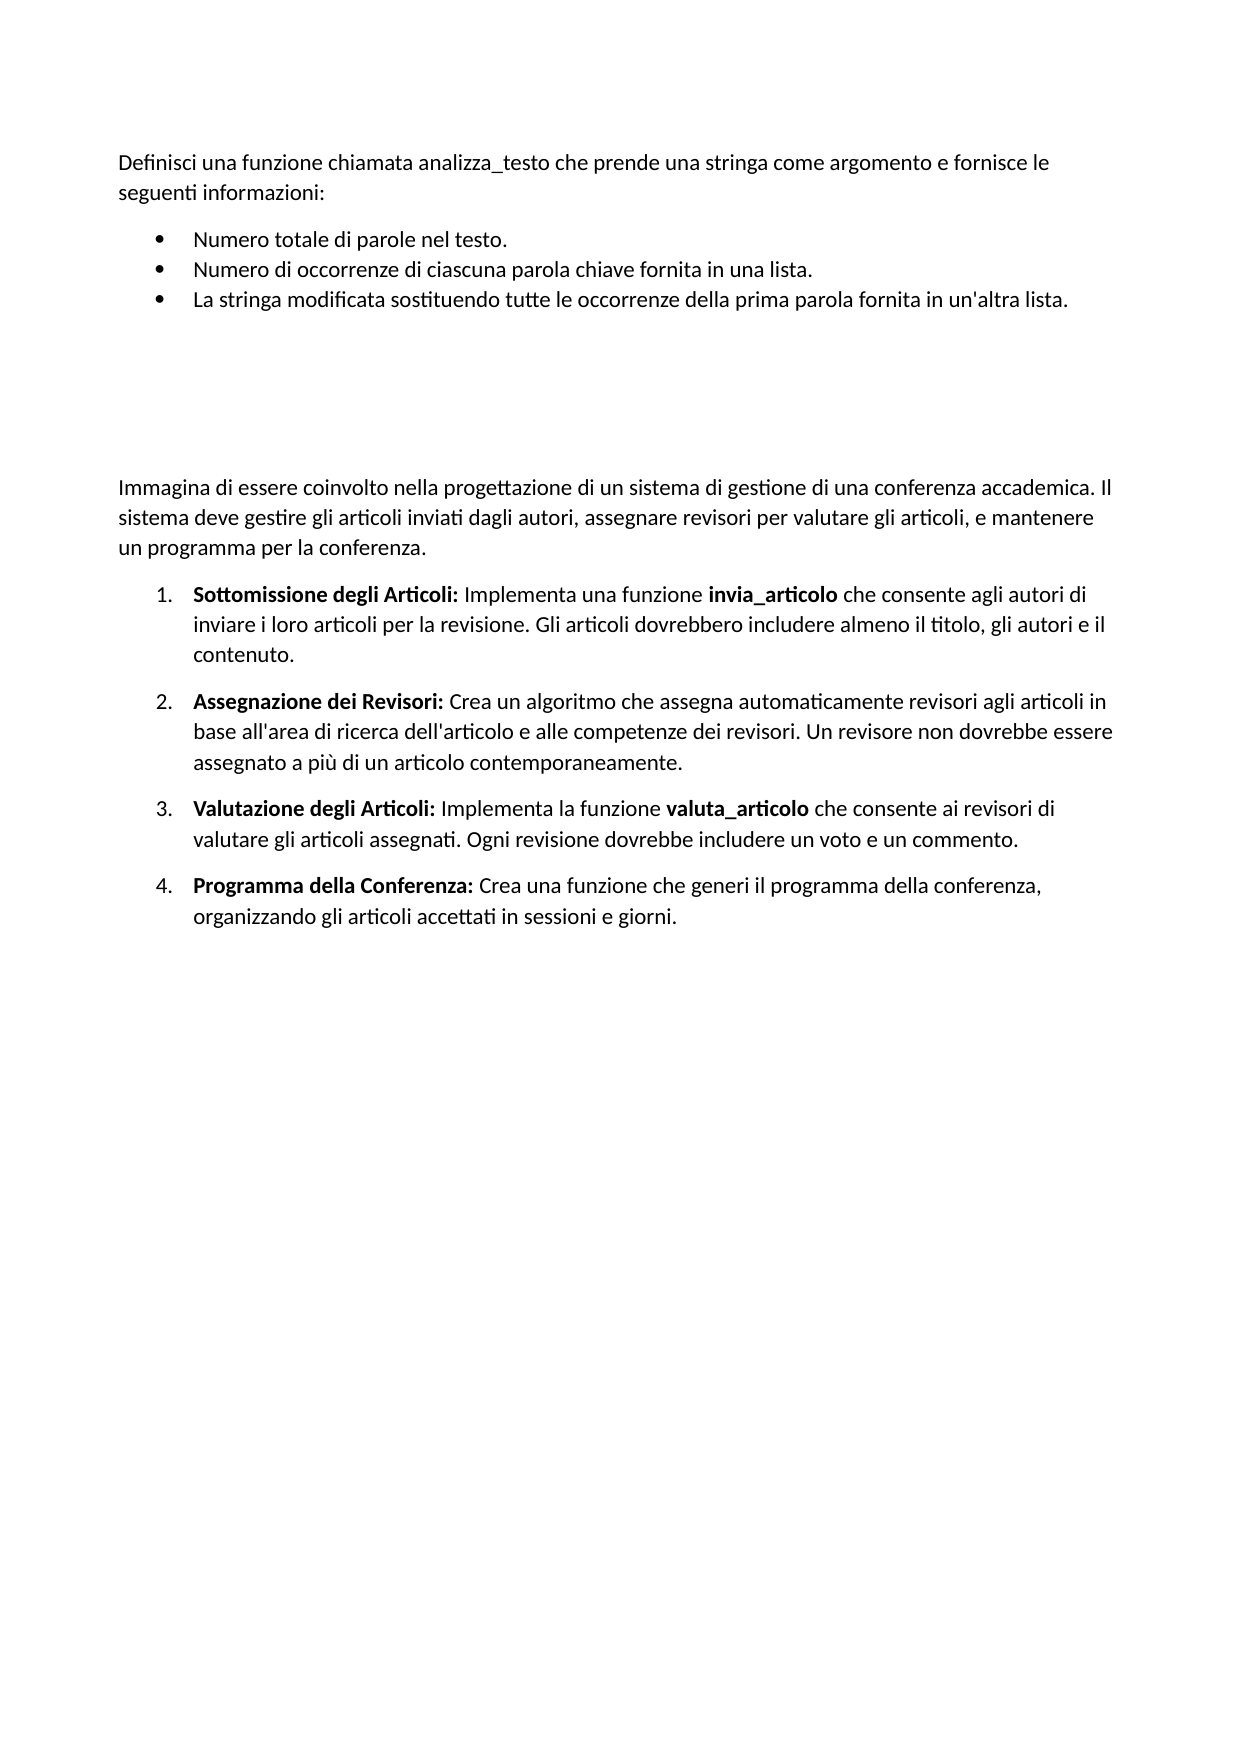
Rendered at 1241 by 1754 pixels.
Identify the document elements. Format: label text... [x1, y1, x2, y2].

text Immagina di essere coinvolto nella progettazione di un sistema di gestione di una conferenza accademica. Il sistema deve gestire gli articoli inviati dagli autori, assegnare revisori per valutare gli articoli, e mantenere un programma per la conferenza. [118, 473, 1122, 561]
list Programma della Conferenza: Crea una funzione che generi il programma della conferenza, organizzando gli articoli accettati in sessioni e giorni. [156, 872, 1122, 930]
list Numero di occorrenze di ciascuna parola chiave fornita in una lista. [156, 255, 1122, 283]
list La stringa modificata sostituendo tutte le occorrenze della prima parola fornita in un'altra lista. [156, 285, 1122, 313]
list Sottomissione degli Articoli: Implementa una funzione invia_articolo che consente agli autori di inviare i loro articoli per la revisione. Gli articoli dovrebbero includere almeno il titolo, gli autori e il contenuto. [156, 580, 1122, 668]
list Numero totale di parole nel testo. [156, 225, 1122, 253]
text Definisci una funzione chiamata analizza_testo che prende una stringa come argomento e fornisce le seguenti informazioni: [118, 148, 1122, 206]
list Valutazione degli Articoli: Implementa la funzione valuta_articolo che consente ai revisori di valutare gli articoli assegnati. Ogni revisione dovrebbe includere un voto e un commento. [156, 794, 1122, 853]
list Assegnazione dei Revisori: Crea un algoritmo che assegna automaticamente revisori agli articoli in base all'area di ricerca dell'articolo e alle competenze dei revisori. Un revisore non dovrebbe essere assegnato a più di un articolo contemporaneamente. [156, 687, 1122, 776]
